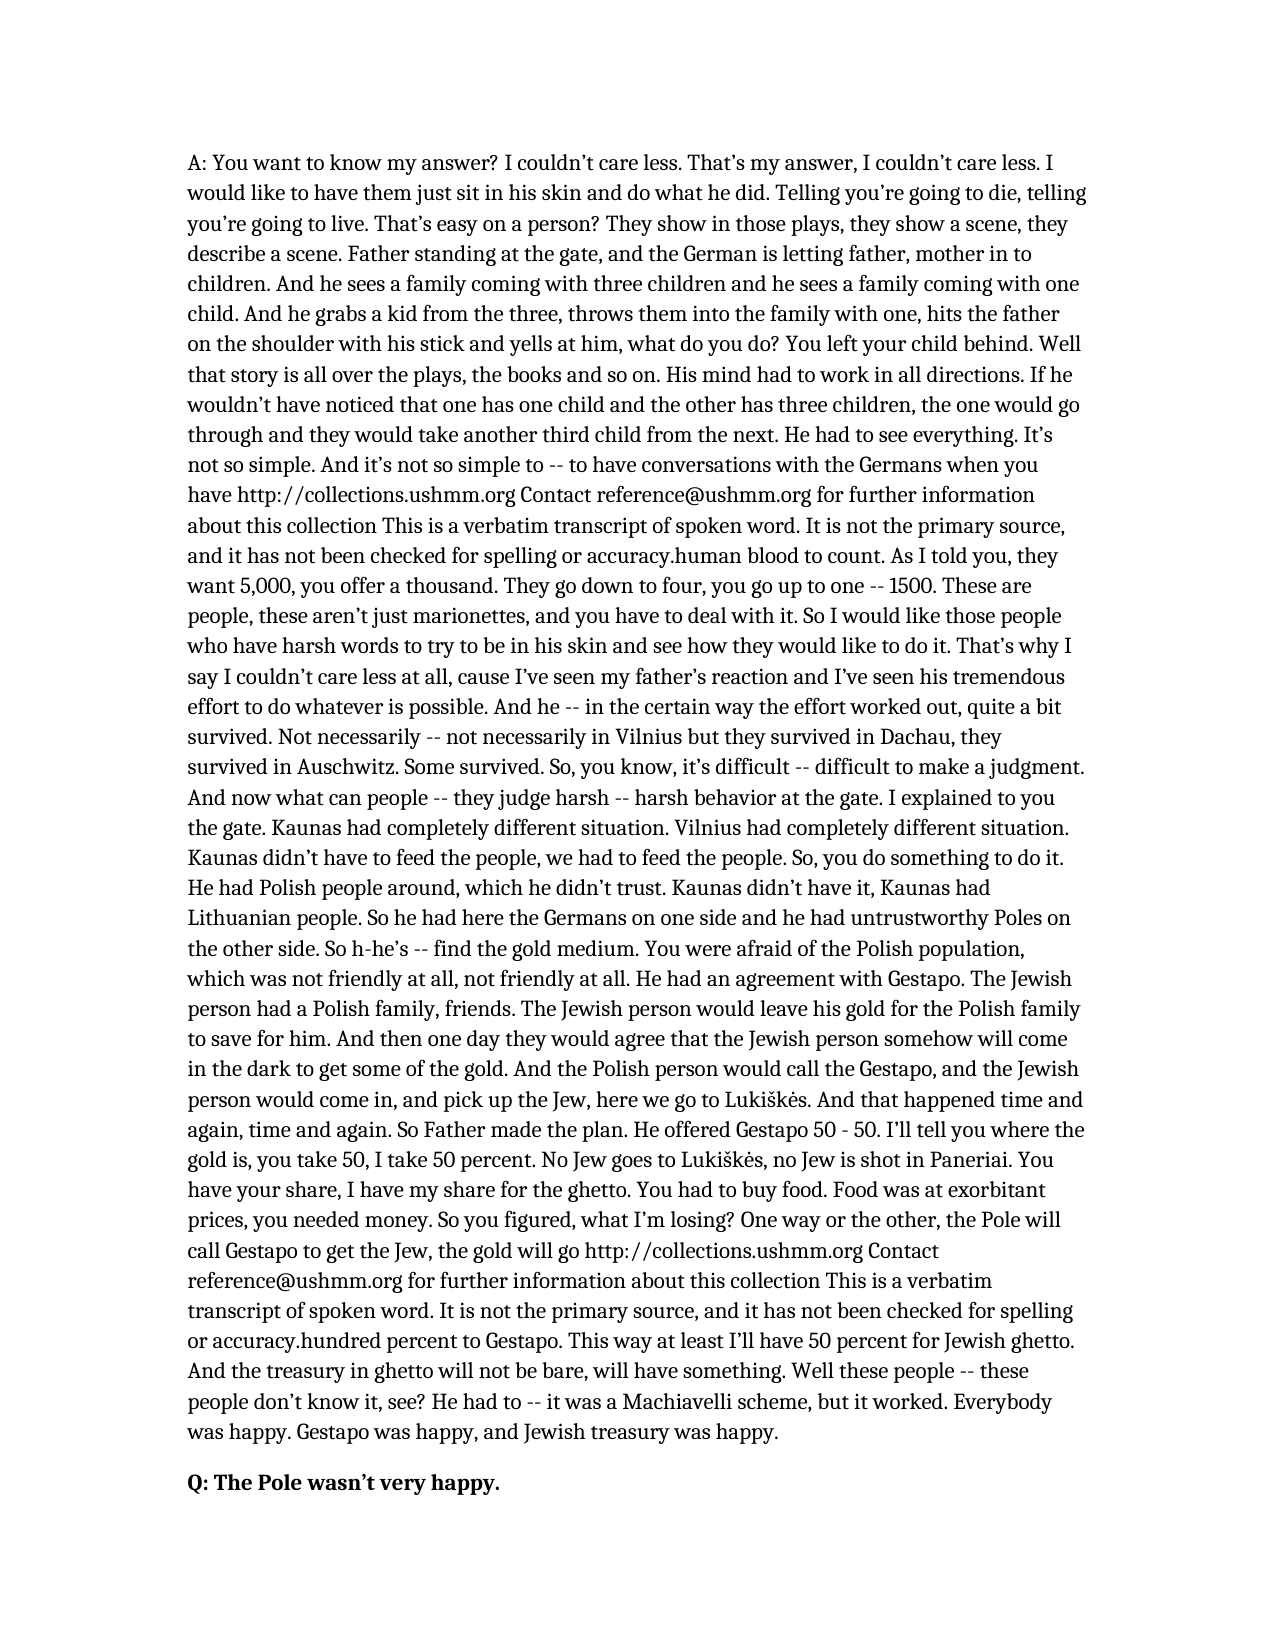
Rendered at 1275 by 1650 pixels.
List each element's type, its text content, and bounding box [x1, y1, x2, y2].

text Q: The Pole wasn’t very happy. [187, 1470, 1087, 1496]
text A: You want to know my answer? I couldn’t care less. That’s my answer, I couldn’t care less. I would like to have them just sit in his skin and do what he did. Telling you’re going to die, telling you’re going to live. That’s easy on a person? They show in those plays, they show a scene, they describe a scene. Father standing at the gate, and the German is letting father, mother in to children. And he sees a family coming with three children and he sees a family coming with one child. And he grabs a kid from the three, throws them into the family with one, hits the father on the shoulder with his stick and yells at him, what do you do? You left your child behind. Well that story is all over the plays, the books and so on. His mind had to work in all directions. If he wouldn’t have noticed that one has one child and the other has three children, the one would go through and they would take another third child from the next. He had to see everything. It’s not so simple. And it’s not so simple to -- to have conversations with the Germans when you have http://collections.ushmm.org Contact reference@ushmm.org for further information about this collection This is a verbatim transcript of spoken word. It is not the primary source, and it has not been checked for spelling or accuracy.human blood to count. As I told you, they want 5,000, you offer a thousand. They go down to four, you go up to one -- 1500. These are people, these aren’t just marionettes, and you have to deal with it. So I would like those people who have harsh words to try to be in his skin and see how they would like to do it. That’s why I say I couldn’t care less at all, cause I’ve seen my father’s reaction and I’ve seen his tremendous effort to do whatever is possible. And he -- in the certain way the effort worked out, quite a bit survived. Not necessarily -- not necessarily in Vilnius but they survived in Dachau, they survived in Auschwitz. Some survived. So, you know, it’s difficult -- difficult to make a judgment. And now what can people -- they judge harsh -- harsh behavior at the gate. I explained to you the gate. Kaunas had completely different situation. Vilnius had completely different situation. Kaunas didn’t have to feed the people, we had to feed the people. So, you do something to do it. He had Polish people around, which he didn’t trust. Kaunas didn’t have it, Kaunas had Lithuanian people. So he had here the Germans on one side and he had untrustworthy Poles on the other side. So h-he’s -- find the gold medium. You were afraid of the Polish population, which was not friendly at all, not friendly at all. He had an agreement with Gestapo. The Jewish person had a Polish family, friends. The Jewish person would leave his gold for the Polish family to save for him. And then one day they would agree that the Jewish person somehow will come in the dark to get some of the gold. And the Polish person would call the Gestapo, and the Jewish person would come in, and pick up the Jew, here we go to Lukiškės. And that happened time and again, time and again. So Father made the plan. He offered Gestapo 50 - 50. I’ll tell you where the gold is, you take 50, I take 50 percent. No Jew goes to Lukiškės, no Jew is shot in Paneriai. You have your share, I have my share for the ghetto. You had to buy food. Food was at exorbitant prices, you needed money. So you figured, what I’m losing? One way or the other, the Pole will call Gestapo to get the Jew, the gold will go http://collections.ushmm.org Contact reference@ushmm.org for further information about this collection This is a verbatim transcript of spoken word. It is not the primary source, and it has not been checked for spelling or accuracy.hundred percent to Gestapo. This way at least I’ll have 50 percent for Jewish ghetto. And the treasury in ghetto will not be bare, will have something. Well these people -- these people don’t know it, see? He had to -- it was a Machiavelli scheme, but it worked. Everybody was happy. Gestapo was happy, and Jewish treasury was happy. [187, 150, 1087, 1445]
